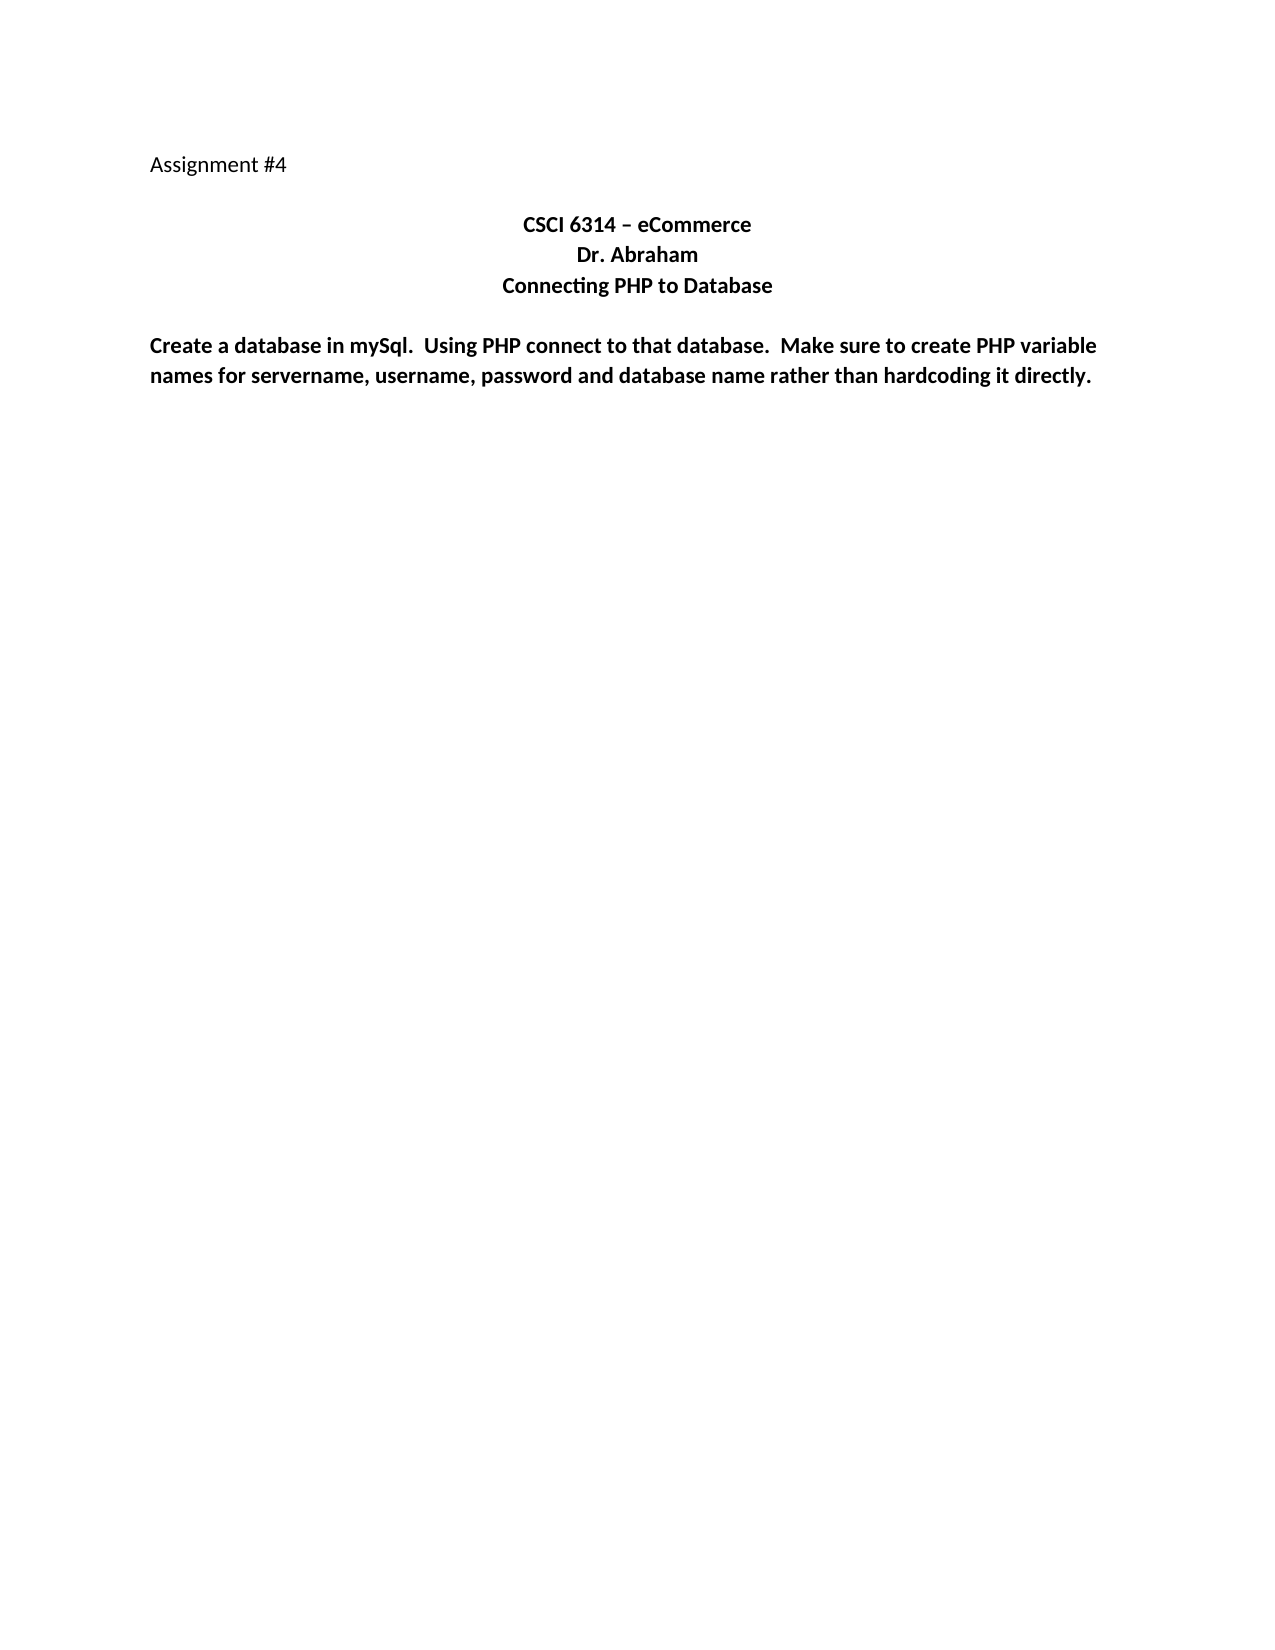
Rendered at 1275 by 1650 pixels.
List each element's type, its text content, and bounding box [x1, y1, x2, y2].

text Connecting PHP to Database [150, 271, 1125, 299]
text Assignment #4 [150, 150, 1125, 178]
text Dr. Abraham [150, 241, 1125, 269]
text Create a database in mySql. Using PHP connect to that database. Make sure to create PHP variable names for servername, username, password and database name rather than hardcoding it directly. [150, 331, 1125, 389]
text CSCI 6314 – eCommerce [150, 210, 1125, 238]
